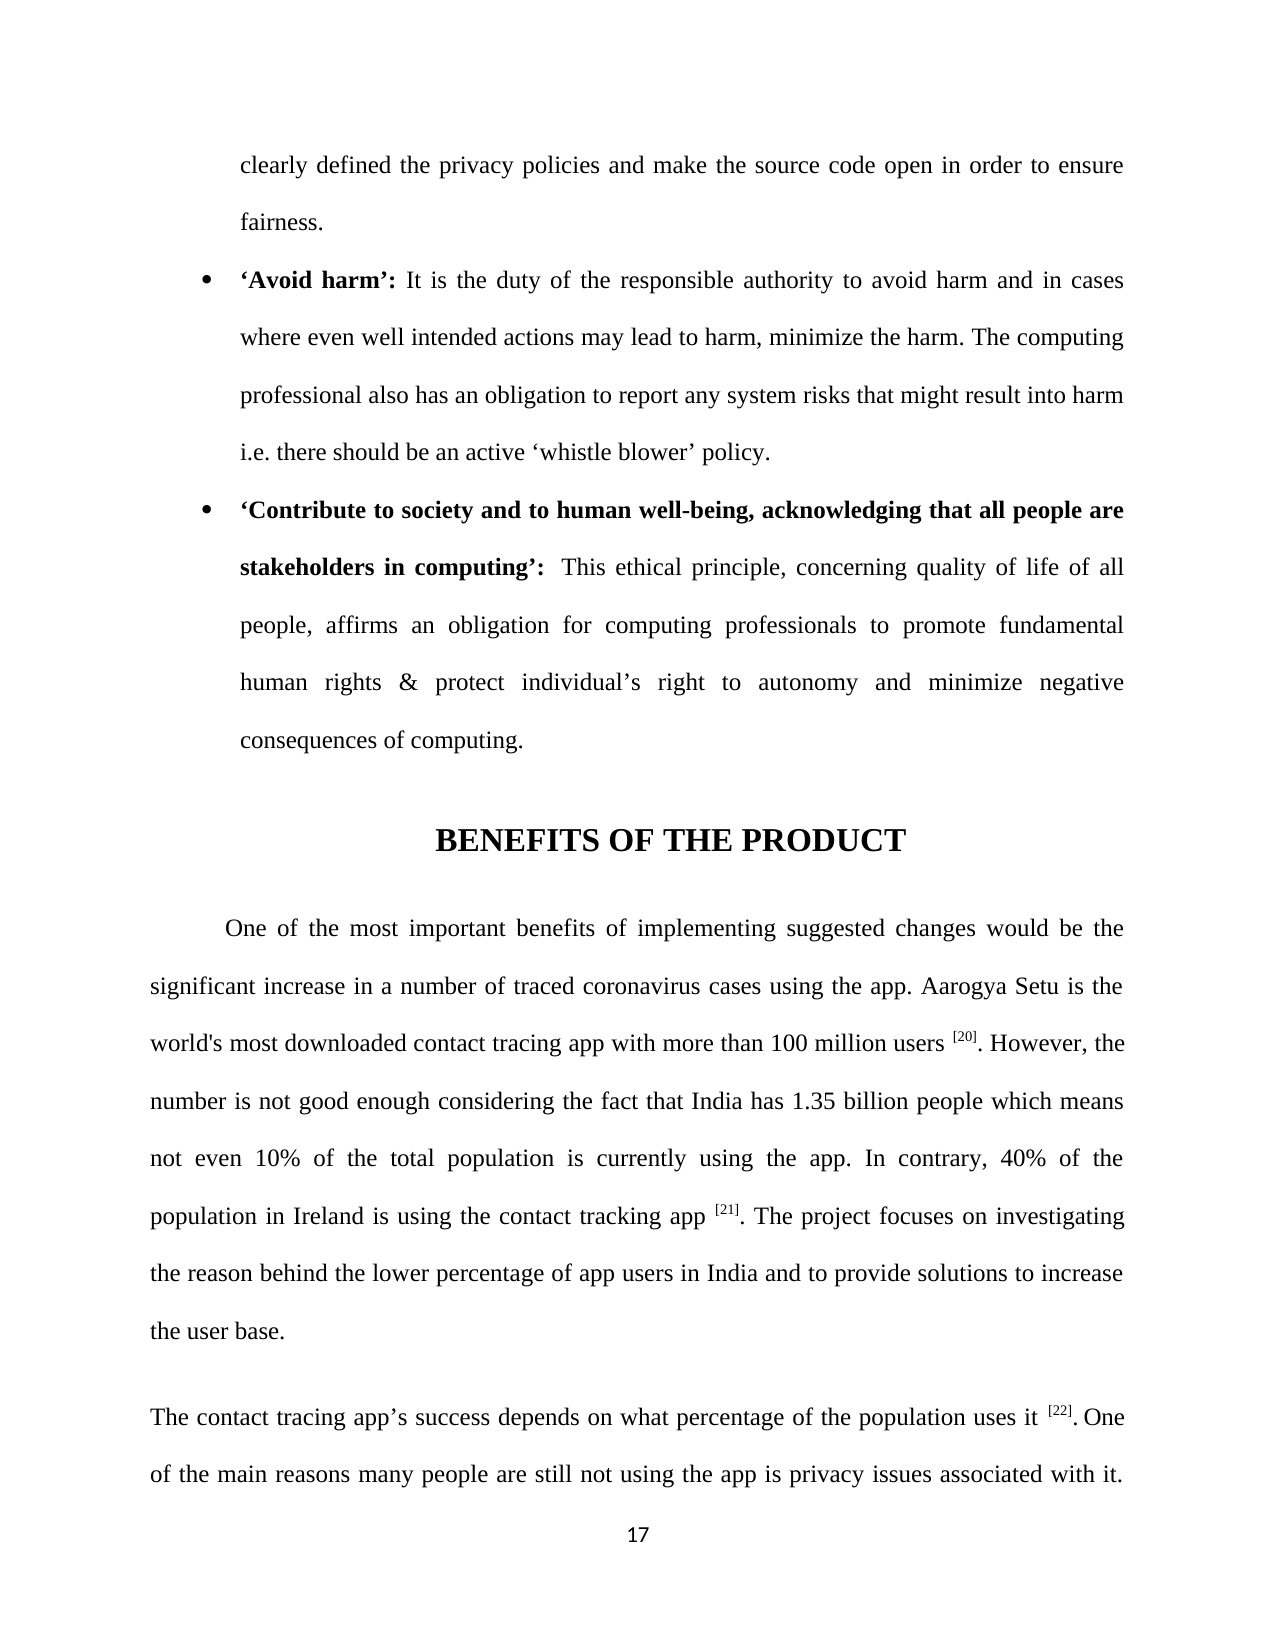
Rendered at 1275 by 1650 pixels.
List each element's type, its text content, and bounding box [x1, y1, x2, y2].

text One of the most important benefits of implementing suggested changes would be the significant increase in a number of traced coronavirus cases using the app. Aarogya Setu is the world's most downloaded contact tracing app with more than 100 million users [20]. However, the number is not good enough considering the fact that India has 1.35 billion people which means not even 10% of the total population is currently using the app. In contrary, 40% of the population in Ireland is using the contact tracking app [21]. The project focuses on investigating the reason behind the lower percentage of app users in India and to provide solutions to increase the user base. [150, 913, 1125, 1344]
list ‘Contribute to society and to human well-being, acknowledging that all people are stakeholders in computing’: This ethical principle, concerning quality of life of all people, affirms an obligation for computing professionals to promote fundamental human rights & protect individual’s right to autonomy and minimize negative consequences of computing. [202, 495, 1125, 754]
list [202, 150, 1125, 236]
list ‘Avoid harm’: It is the duty of the responsible authority to avoid harm and in cases where even well intended actions may lead to harm, minimize the harm. The computing professional also has an obligation to report any system risks that might result into harm i.e. there should be an active ‘whistle blower’ policy. [202, 265, 1125, 466]
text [150, 1402, 1125, 1488]
text BENEFITS OF THE PRODUCT [225, 820, 1125, 858]
